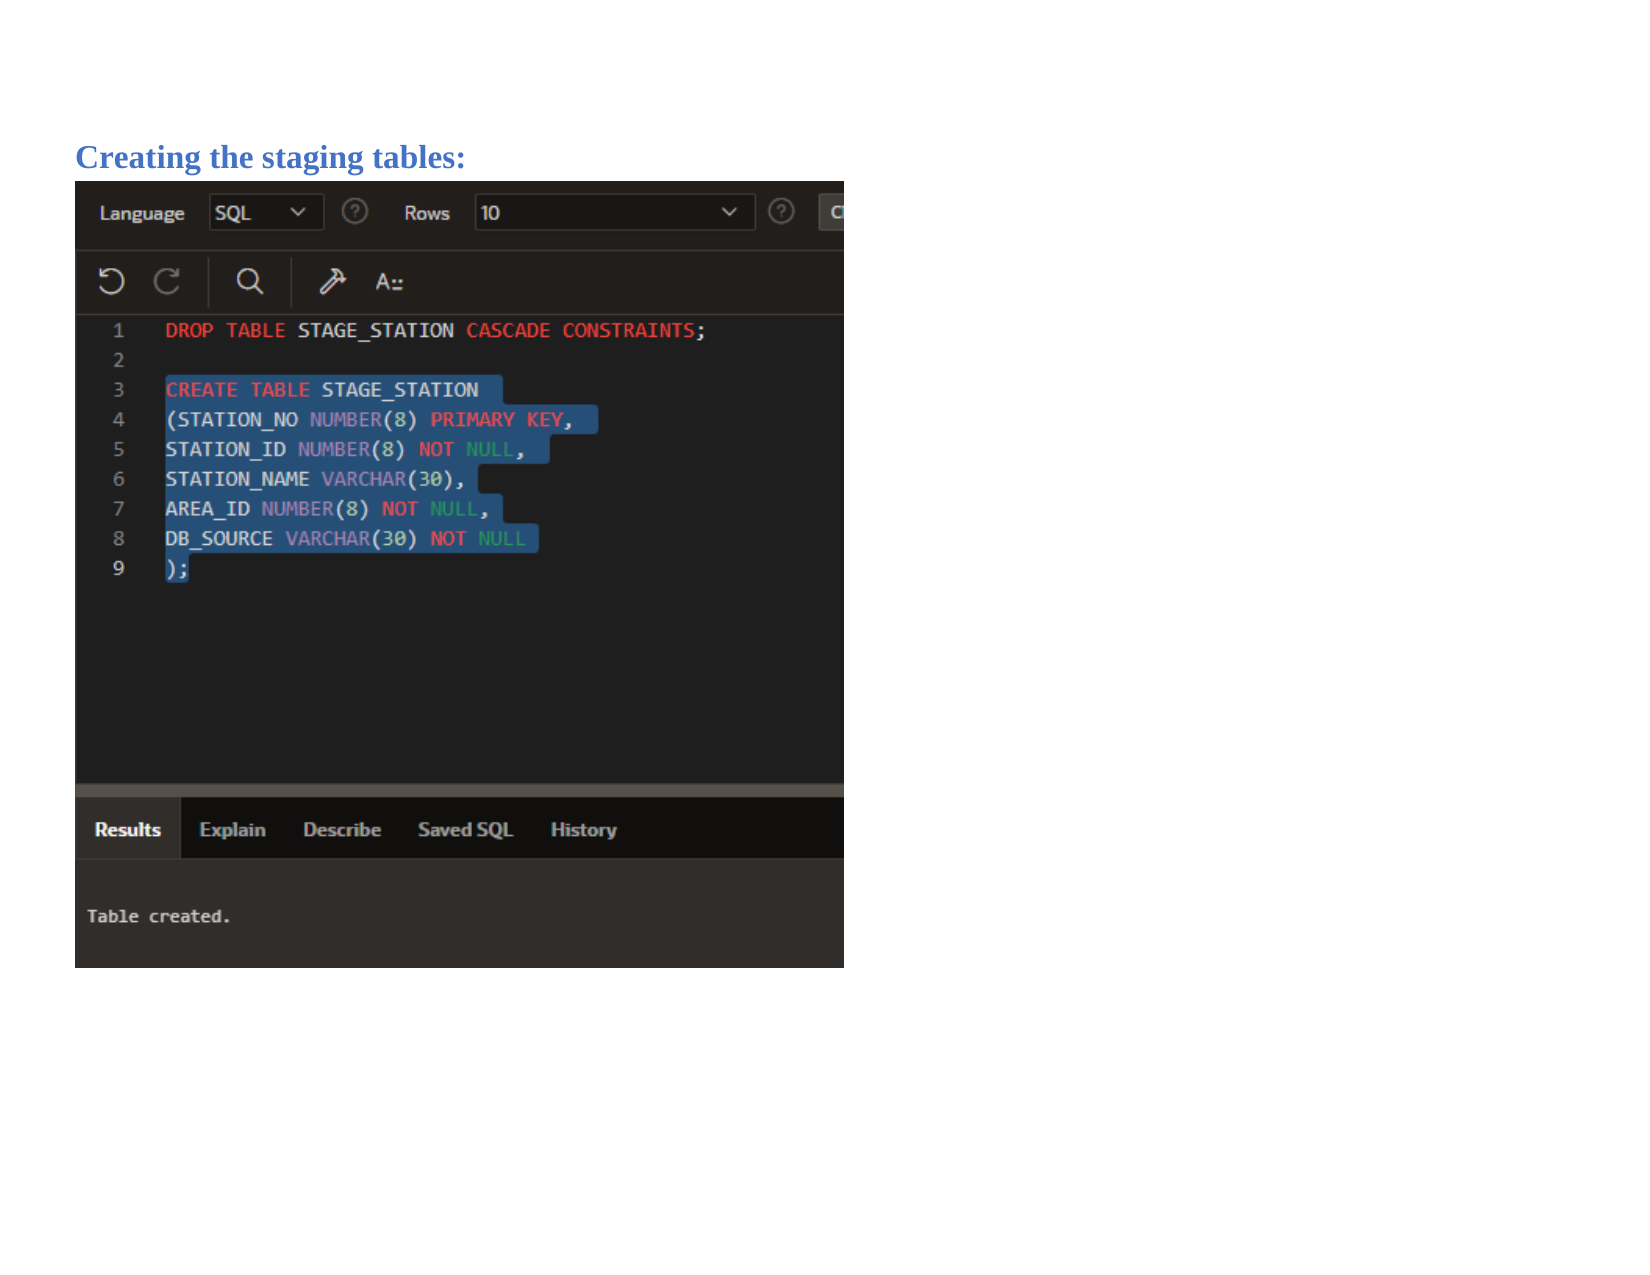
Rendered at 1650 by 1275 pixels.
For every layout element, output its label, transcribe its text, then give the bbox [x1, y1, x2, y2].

subtitle Creating the staging tables: [75, 137, 1575, 176]
picture [75, 181, 844, 968]
